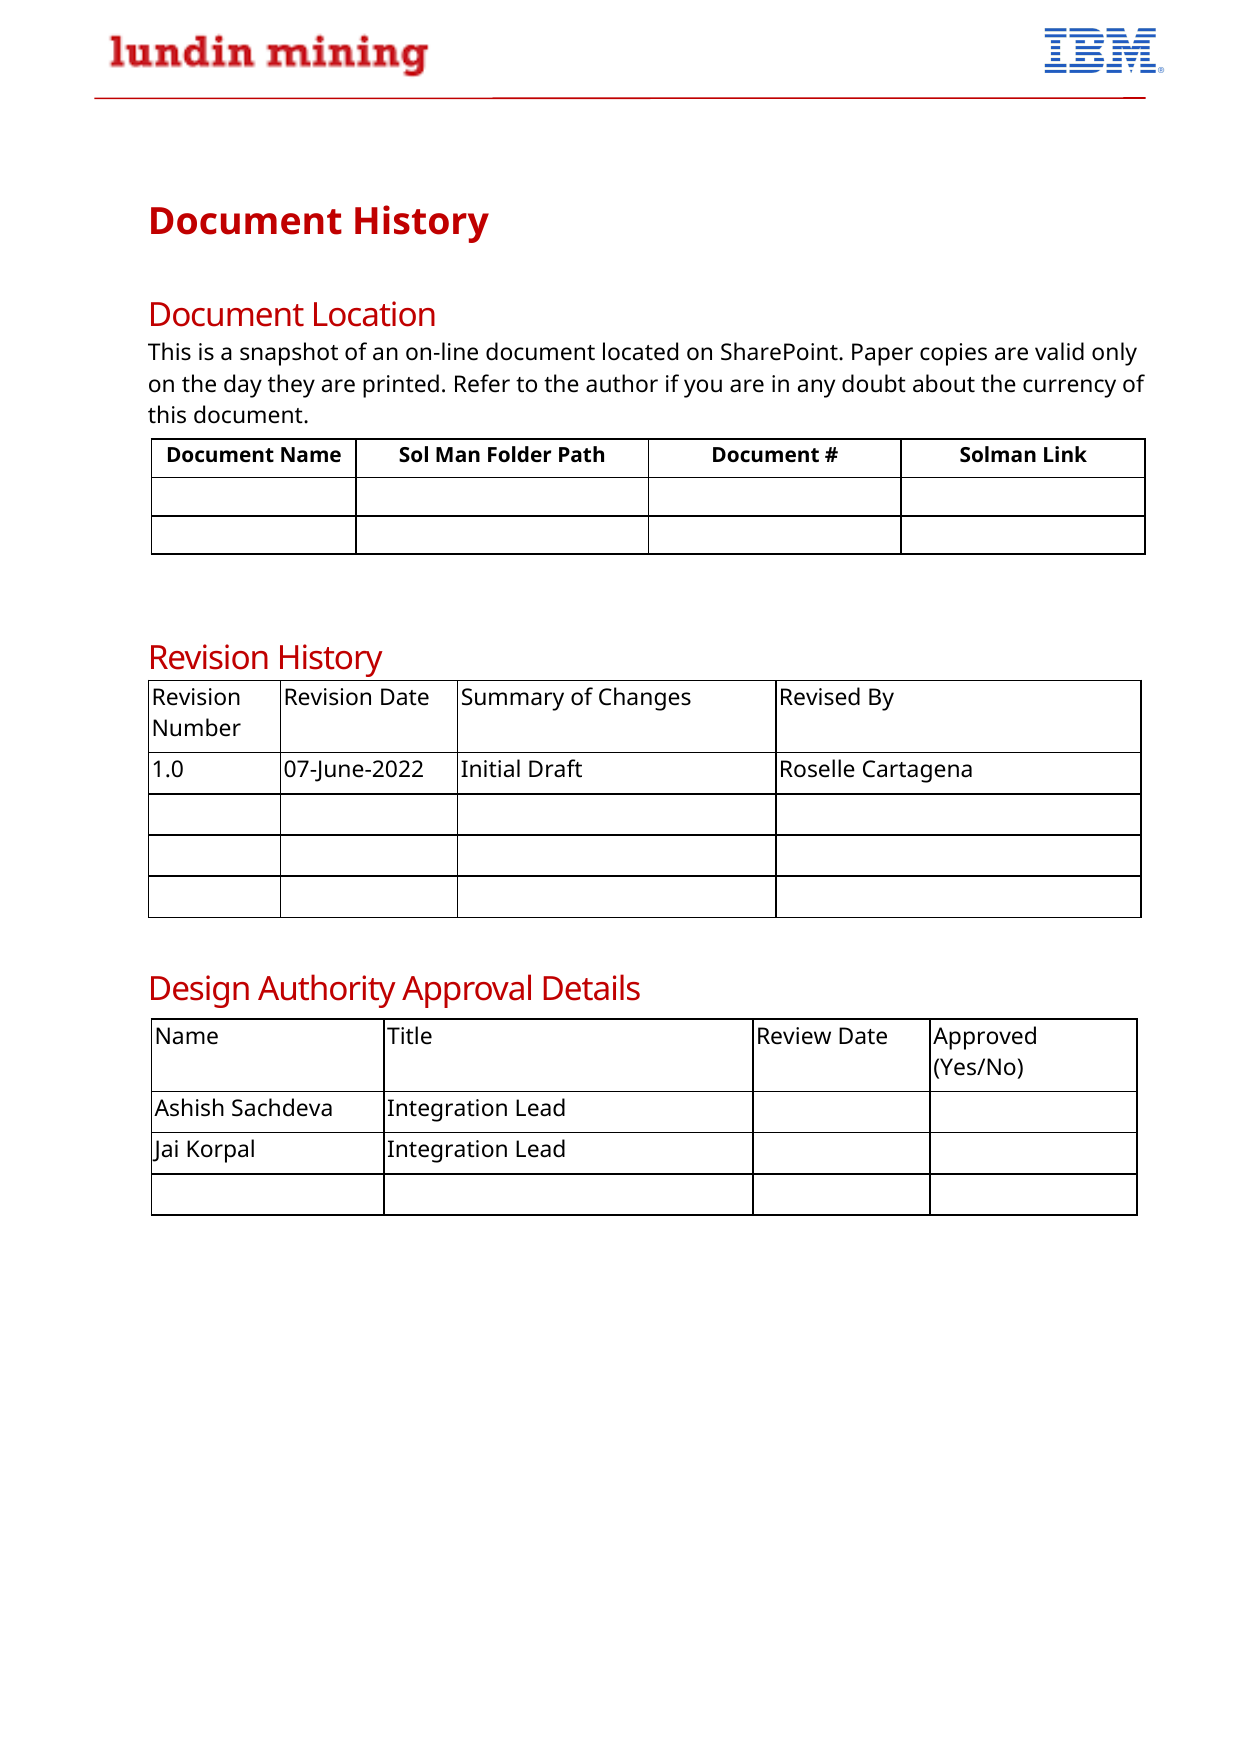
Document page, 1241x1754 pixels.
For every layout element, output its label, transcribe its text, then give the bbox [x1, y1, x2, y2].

table_cell [281, 795, 457, 834]
table_cell Roselle Cartagena [777, 753, 1140, 793]
table_cell [649, 517, 900, 553]
table_cell [357, 478, 648, 515]
table_cell Integration Lead [385, 1092, 752, 1132]
table_header Name [152, 1020, 383, 1091]
table_header Revision Number [149, 681, 280, 752]
picture [1041, 19, 1166, 81]
subtitle Document History [148, 194, 1165, 245]
table_cell [754, 1175, 929, 1214]
picture [101, 30, 435, 81]
table_header Title [385, 1020, 752, 1091]
table_cell Integration Lead [385, 1133, 752, 1173]
table_cell [149, 795, 280, 834]
table_cell [149, 836, 280, 875]
table_cell [281, 877, 457, 916]
table_header Review Date [754, 1020, 929, 1091]
table_header Revised By [777, 681, 1140, 752]
table_header Revision Date [281, 681, 457, 752]
table_cell [152, 1175, 383, 1214]
table_cell [385, 1175, 752, 1214]
table_header Document # [649, 440, 900, 477]
table_cell [931, 1133, 1136, 1173]
table_cell [357, 517, 648, 553]
table_cell Ashish Sachdeva [152, 1092, 383, 1132]
table_cell Initial Draft [458, 753, 775, 793]
title Revision History [148, 634, 1165, 679]
table_cell [152, 478, 355, 515]
table_cell [458, 795, 775, 834]
table_cell [931, 1092, 1136, 1132]
table_header Summary of Changes [458, 681, 775, 752]
table_cell [149, 877, 280, 916]
table_cell [931, 1175, 1136, 1214]
table_cell [754, 1092, 929, 1132]
title Document Location [148, 291, 1165, 336]
table_cell 07-June-2022 [281, 753, 457, 793]
table_header Sol Man Folder Path [357, 440, 648, 477]
table_cell [777, 877, 1140, 916]
table_cell [649, 478, 900, 515]
table_cell [152, 517, 355, 553]
table_cell [458, 836, 775, 875]
table_cell [458, 877, 775, 916]
table_cell [777, 836, 1140, 875]
table_cell [902, 517, 1144, 553]
table_cell [902, 478, 1144, 515]
table_header Document Name [152, 440, 355, 477]
text Design Authority Approval Details [148, 964, 1165, 1010]
table_cell [754, 1133, 929, 1173]
table_header Solman Link [902, 440, 1144, 477]
table_cell [281, 836, 457, 875]
table_cell 1.0 [149, 753, 280, 793]
table_header Approved (Yes/No) [931, 1020, 1136, 1091]
table_cell Jai Korpal [152, 1133, 383, 1173]
text This is a snapshot of an on-line document located on SharePoint. Paper copies are valid only on the day they are printed. Refer to the author if you are in any doubt about the currency of this document. [148, 336, 1165, 430]
table_cell [777, 795, 1140, 834]
